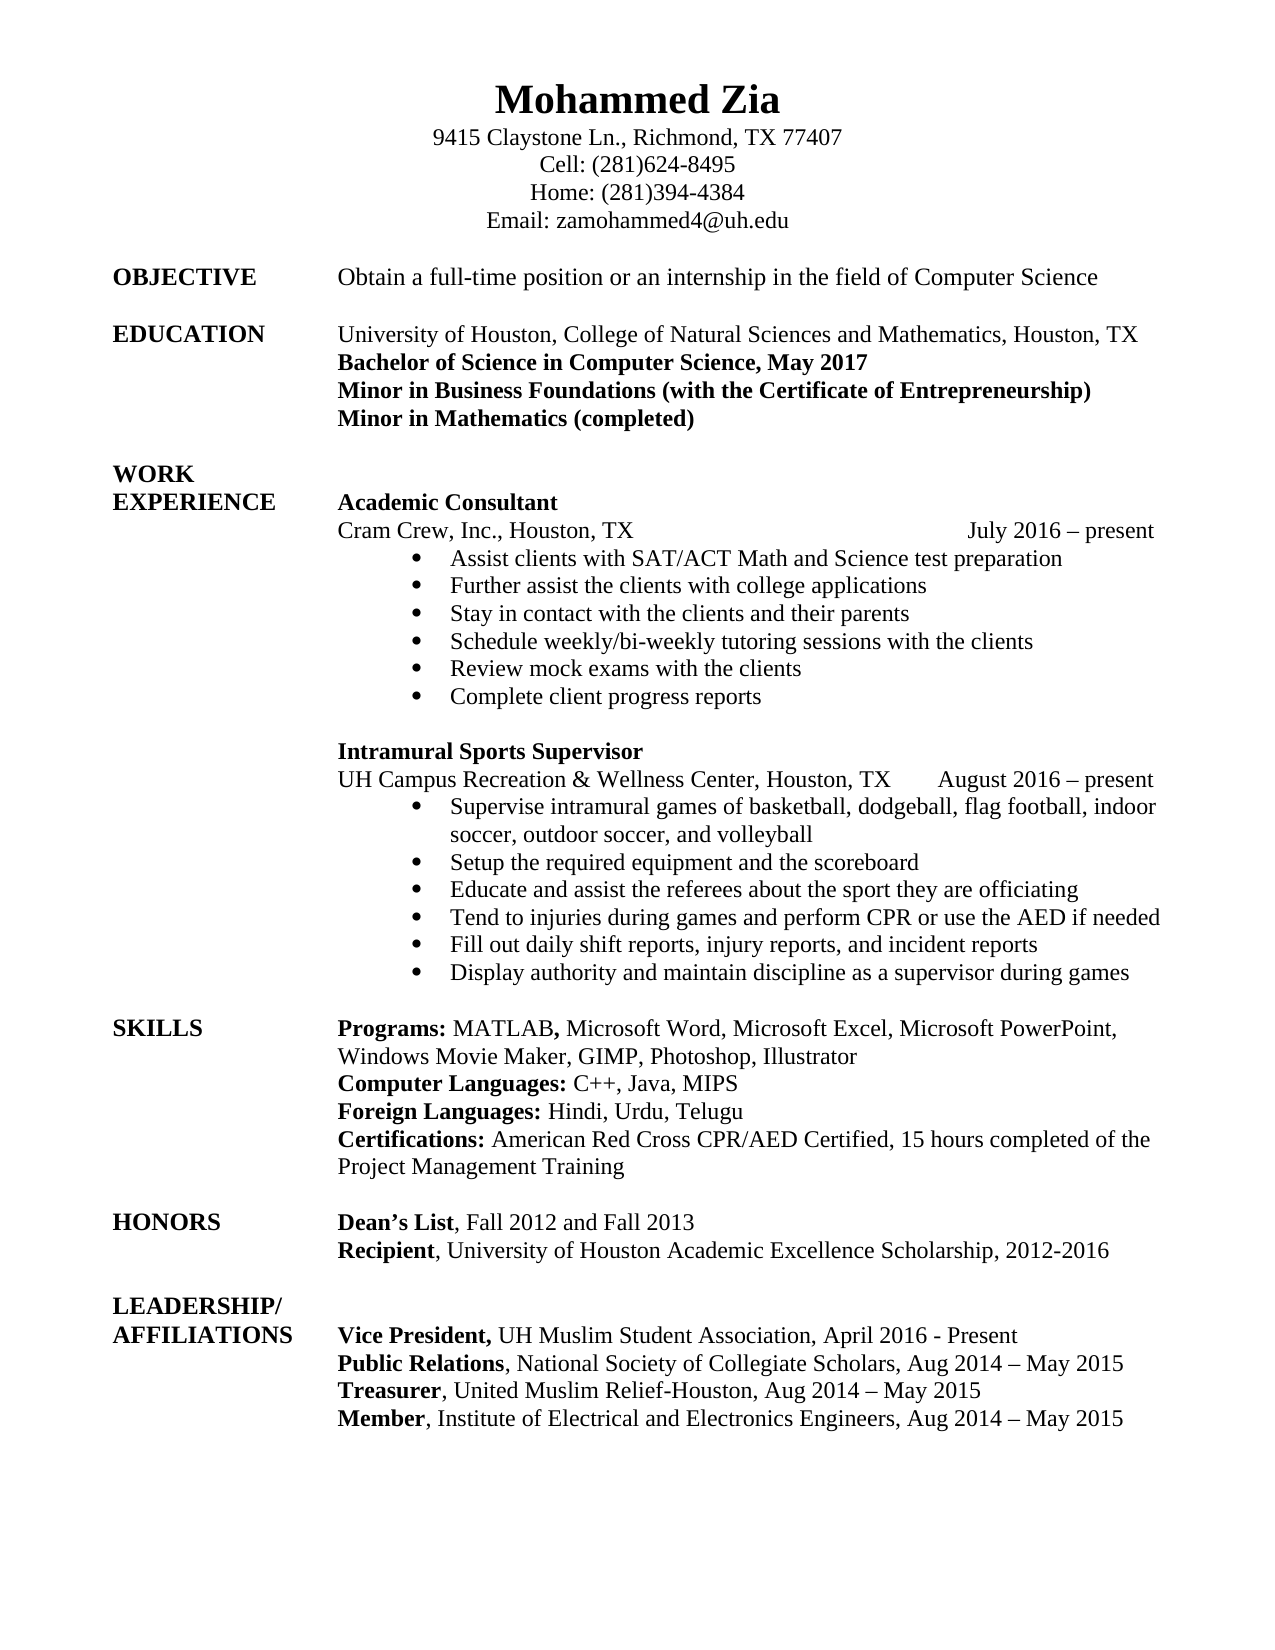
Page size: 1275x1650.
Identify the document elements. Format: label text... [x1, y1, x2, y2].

text 9415 Claystone Ln., Richmond, TX 77407 [112, 123, 1162, 151]
list Assist clients with SAT/ACT Math and Science test preparation [412, 544, 1162, 571]
text Minor in Mathematics (completed) [337, 403, 1162, 431]
text Public Relations, National Society of Collegiate Scholars, Aug 2014 – May 2015 [262, 1349, 1162, 1377]
text EXPERIENCE Academic Consultant [112, 487, 1162, 516]
text EDUCATION University of Houston, College of Natural Sciences and Mathematics, Houston, TX [112, 319, 1162, 348]
text WORK [112, 459, 1162, 487]
text HONORS Dean’s List, Fall 2012 and Fall 2013 [112, 1207, 1162, 1236]
list Setup the required equipment and the scoreboard [412, 847, 1162, 875]
text AFFILIATIONS Vice President, UH Muslim Student Association, April 2016 - Present [112, 1320, 1162, 1349]
text Treasurer, United Muslim Relief-Houston, Aug 2014 – May 2015 [112, 1377, 1162, 1404]
text Email: zamohammed4@uh.edu [112, 206, 1162, 233]
text Recipient, University of Houston Academic Excellence Scholarship, 2012-2016 [112, 1236, 1162, 1264]
list Tend to injuries during games and perform CPR or use the AED if needed [412, 903, 1162, 930]
list Fill out daily shift reports, injury reports, and incident reports [412, 930, 1162, 958]
list Stay in contact with the clients and their parents [412, 599, 1162, 627]
text Home: (281)394-4384 [112, 178, 1162, 206]
text Intramural Sports Supervisor [262, 737, 1162, 765]
text Member, Institute of Electrical and Electronics Engineers, Aug 2014 – May 2015 [112, 1404, 1162, 1432]
list Review mock exams with the clients [412, 654, 1162, 682]
text LEADERSHIP/ [112, 1291, 1162, 1320]
text Computer Languages: C++, Java, MIPS [187, 1069, 1162, 1097]
text Minor in Business Foundations (with the Certificate of Entrepreneurship) [337, 376, 1162, 403]
list Complete client progress reports [412, 682, 1162, 709]
text Mohammed Zia [112, 75, 1162, 123]
text Cram Crew, Inc., Houston, TX July 2016 – present [112, 516, 1162, 544]
text SKILLS Programs: MATLAB, Microsoft Word, Microsoft Excel, Microsoft PowerPoint, Windows Movie Maker, GIMP, Photoshop, Illustrator [112, 1013, 1162, 1069]
list Educate and assist the referees about the sport they are officiating [412, 875, 1162, 903]
list Display authority and maintain discipline as a supervisor during games [412, 958, 1162, 986]
text Cell: (281)624-8495 [112, 151, 1162, 178]
text Certifications: American Red Cross CPR/AED Certified, 15 hours completed of the Project Management Training [187, 1125, 1162, 1180]
text Bachelor of Science in Computer Science, May 2017 [112, 348, 1162, 376]
text UH Campus Recreation & Wellness Center, Houston, TX August 2016 – present [112, 765, 1162, 792]
text OBJECTIVE Obtain a full-time position or an internship in the field of Computer Science [112, 262, 1162, 291]
list Further assist the clients with college applications [412, 571, 1162, 599]
text Foreign Languages: Hindi, Urdu, Telugu [187, 1097, 1162, 1125]
list Supervise intramural games of basketball, dodgeball, flag football, indoor soccer, outdoor soccer, and volleyball [412, 792, 1162, 847]
list Schedule weekly/bi-weekly tutoring sessions with the clients [412, 627, 1162, 654]
